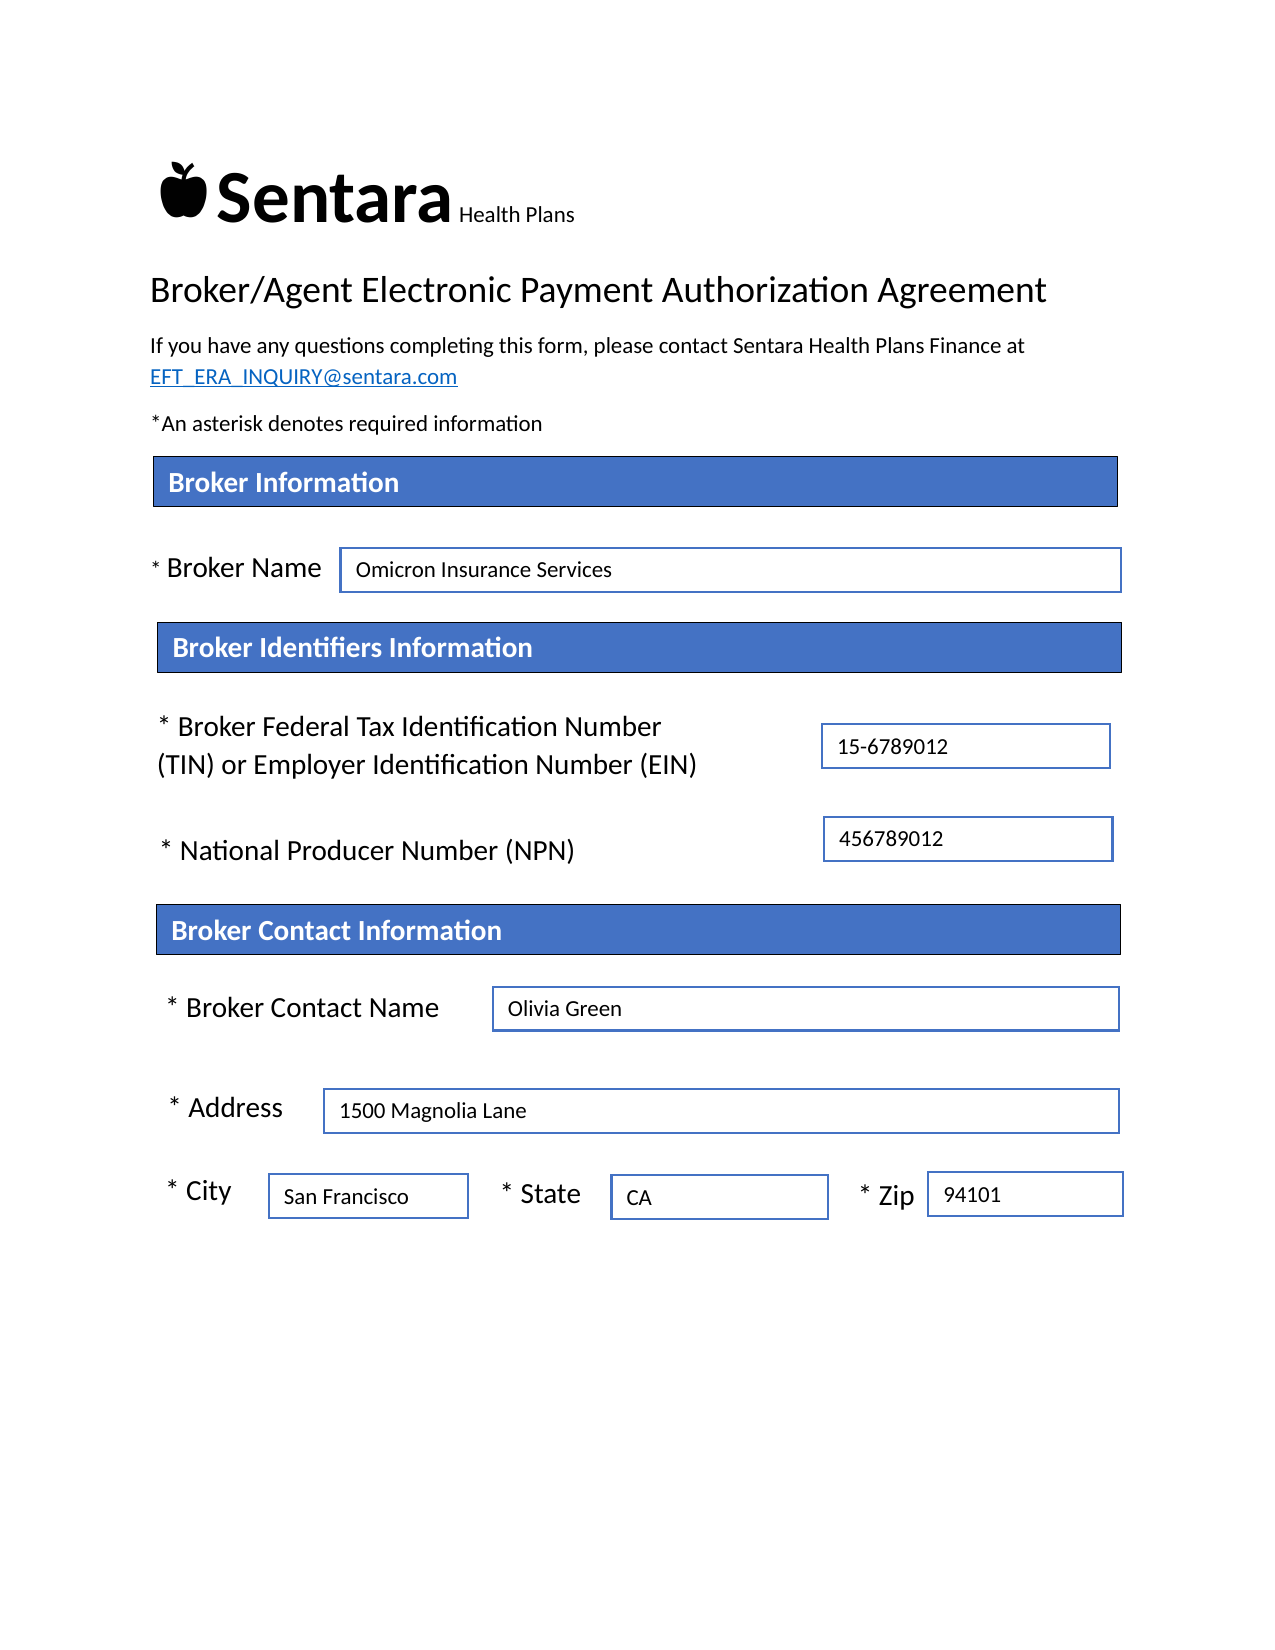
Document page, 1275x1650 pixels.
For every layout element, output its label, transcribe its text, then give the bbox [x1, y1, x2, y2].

text *An asterisk denotes required information [150, 409, 1125, 437]
picture [150, 156, 217, 223]
text If you have any questions completing this form, please contact Sentara Health Plans Finance at EFT_ERA_INQUIRY@sentara.com [150, 332, 1125, 390]
text Sentara Health Plans [150, 150, 1125, 242]
text Broker/Agent Electronic Payment Authorization Agreement [150, 266, 1125, 311]
text * Broker Name [150, 549, 339, 585]
